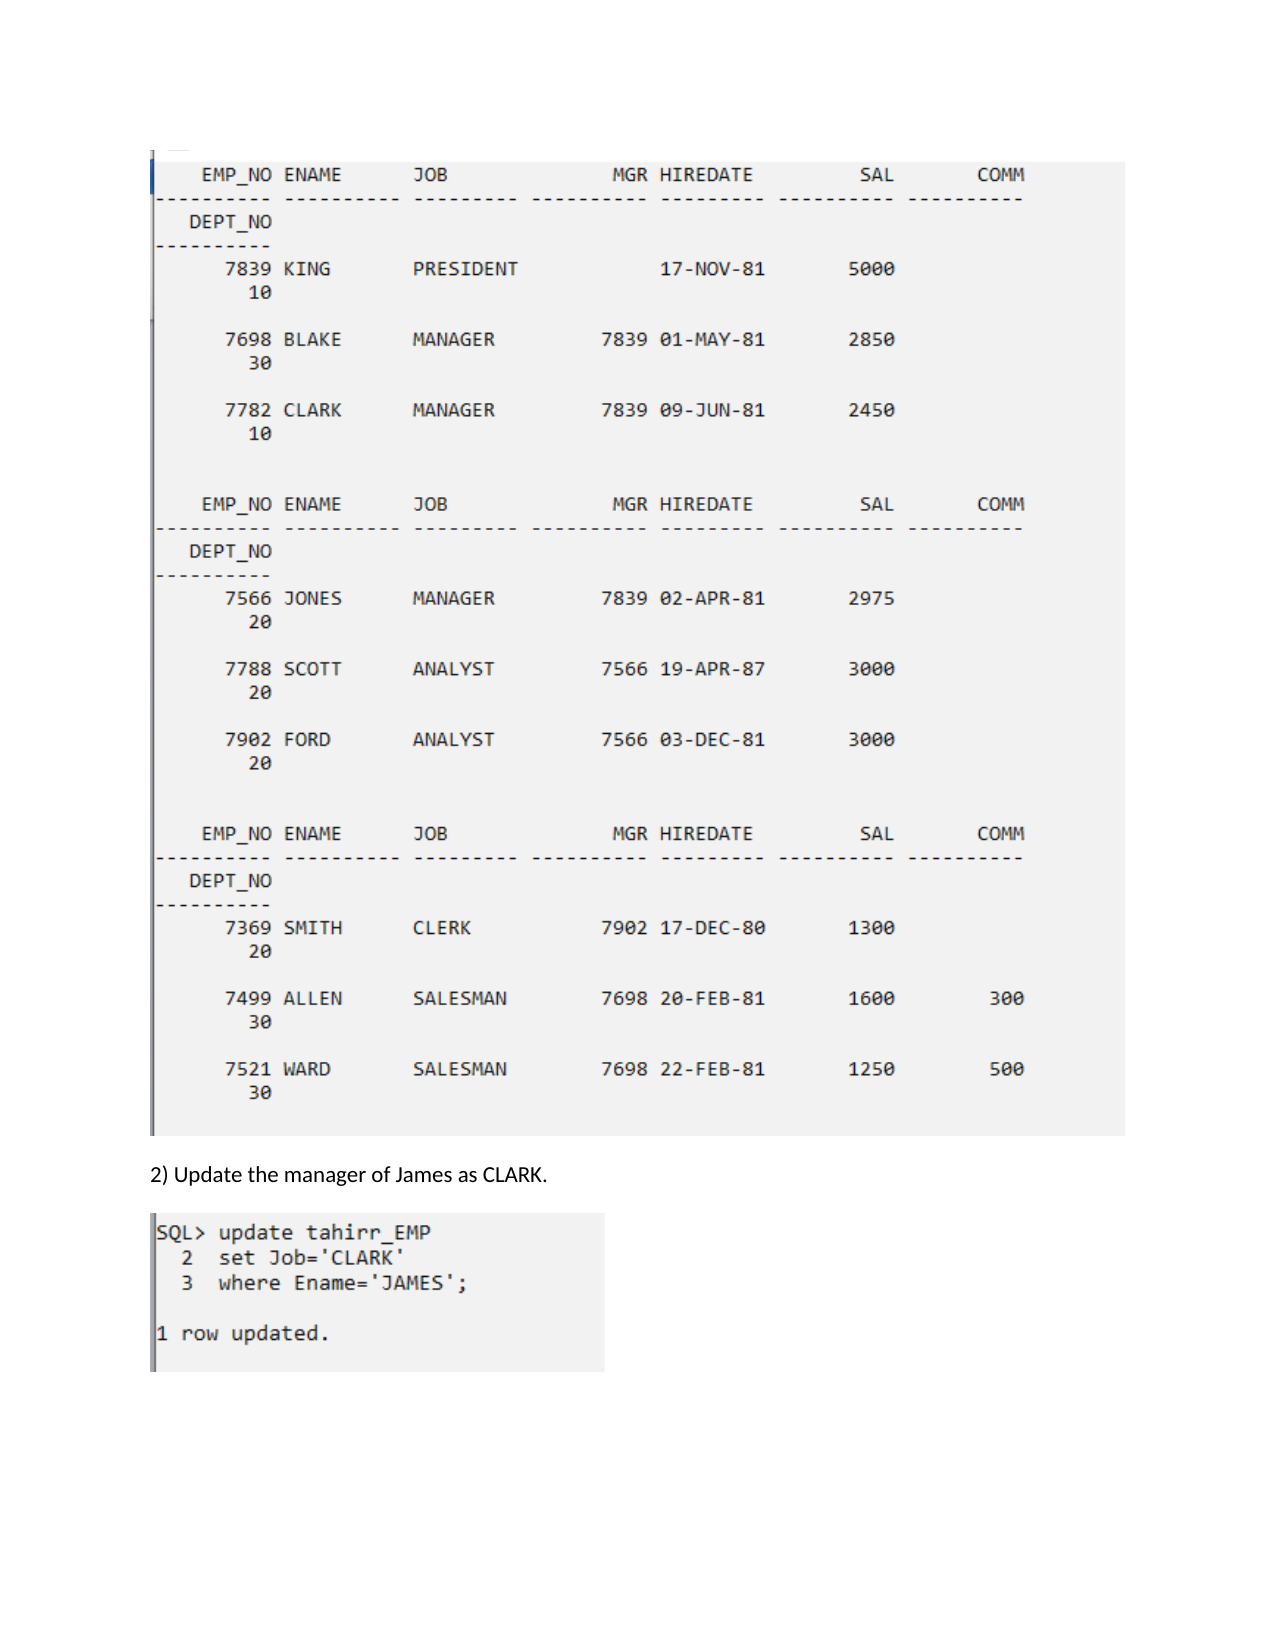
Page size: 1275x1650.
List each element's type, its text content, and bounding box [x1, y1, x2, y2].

picture [150, 150, 1125, 1136]
text 2) Update the manager of James as CLARK. [150, 1160, 1125, 1188]
picture [150, 1213, 605, 1372]
